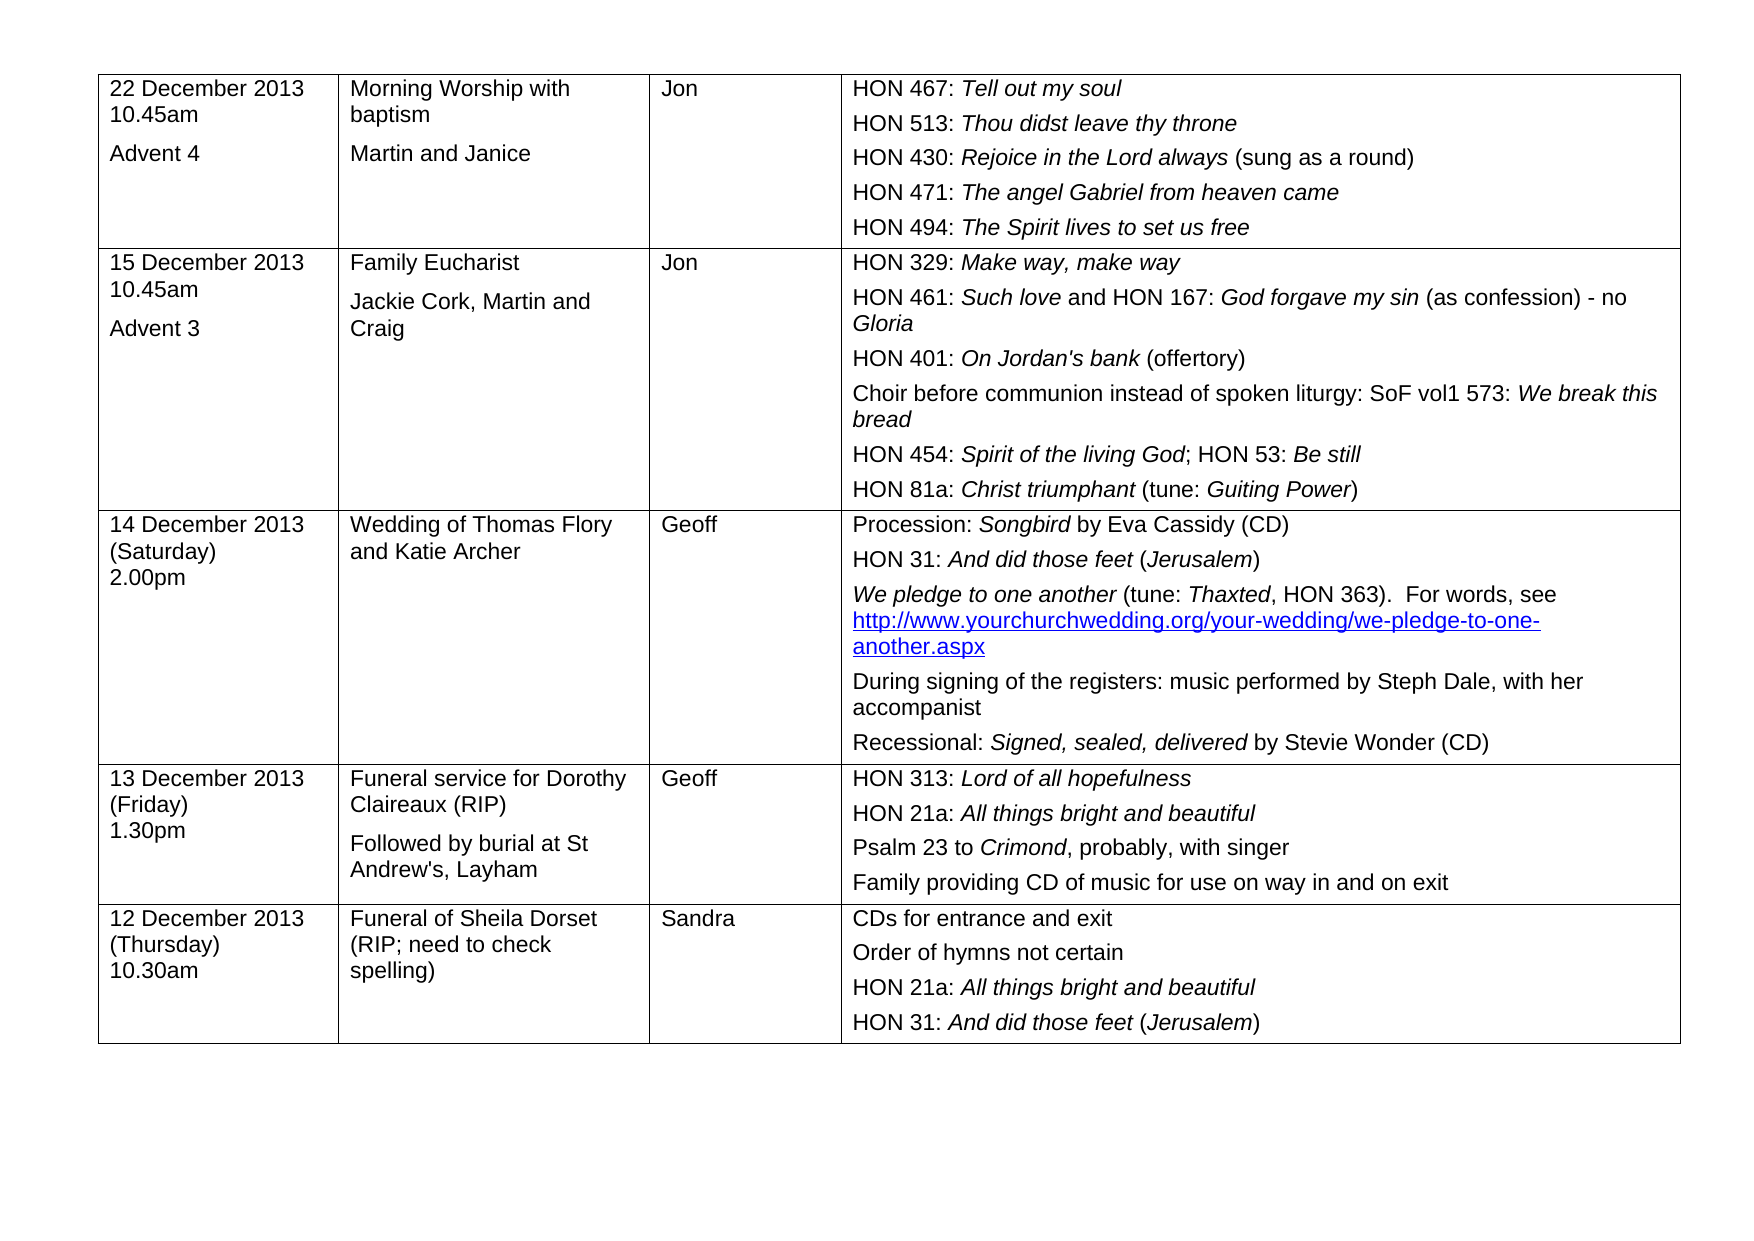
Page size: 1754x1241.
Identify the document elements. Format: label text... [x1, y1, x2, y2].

table_cell Funeral of Sheila Dorset (RIP; need to check spelling) [339, 905, 649, 1043]
table_cell 13 December 2013 (Friday) 1.30pm [99, 765, 338, 903]
table_cell Family Eucharist Jackie Cork, Martin and Craig [339, 249, 649, 510]
table_cell Geoff [650, 511, 841, 764]
table_cell 15 December 2013 10.45am Advent 3 [99, 249, 338, 510]
table_cell Morning Worship with baptism Martin and Janice [339, 75, 649, 248]
table_cell 14 December 2013 (Saturday) 2.00pm [99, 511, 338, 764]
table_cell Jon [650, 75, 841, 248]
table_cell HON 467: Tell out my soul HON 513: Thou didst leave thy throne HON 430: Rejoice in the Lord always (sung as a round) HON 471: The angel Gabriel from heaven came HON 494: The Spirit lives to set us free [842, 75, 1680, 248]
table_cell Funeral service for Dorothy Claireaux (RIP) Followed by burial at St Andrew's, Layham [339, 765, 649, 903]
table_cell 12 December 2013 (Thursday) 10.30am [99, 905, 338, 1043]
table_cell HON 329: Make way, make way HON 461: Such love and HON 167: God forgave my sin (as confession) - no Gloria HON 401: On Jordan's bank (offertory) Choir before communion instead of spoken liturgy: SoF vol1 573: We break this bread HON 454: Spirit of the living God; HON 53: Be still HON 81a: Christ triumphant (tune: Guiting Power) [842, 249, 1680, 510]
table_cell Procession: Songbird by Eva Cassidy (CD) HON 31: And did those feet (Jerusalem) We pledge to one another (tune: Thaxted, HON 363). For words, see http://www.yourchurchwedding.org/your-wedding/we-pledge-to-one-another.aspx During signing of the registers: music performed by Steph Dale, with her accompanist Recessional: Signed, sealed, delivered by Stevie Wonder (CD) [842, 511, 1680, 764]
table_cell Sandra [650, 905, 841, 1043]
table_cell Jon [650, 249, 841, 510]
table_cell CDs for entrance and exit Order of hymns not certain HON 21a: All things bright and beautiful HON 31: And did those feet (Jerusalem) [842, 905, 1680, 1043]
table_cell Wedding of Thomas Flory and Katie Archer [339, 511, 649, 764]
table_cell Geoff [650, 765, 841, 903]
table_cell HON 313: Lord of all hopefulness HON 21a: All things bright and beautiful Psalm 23 to Crimond, probably, with singer Family providing CD of music for use on way in and on exit [842, 765, 1680, 903]
table_cell 22 December 2013 10.45am Advent 4 [99, 75, 338, 248]
